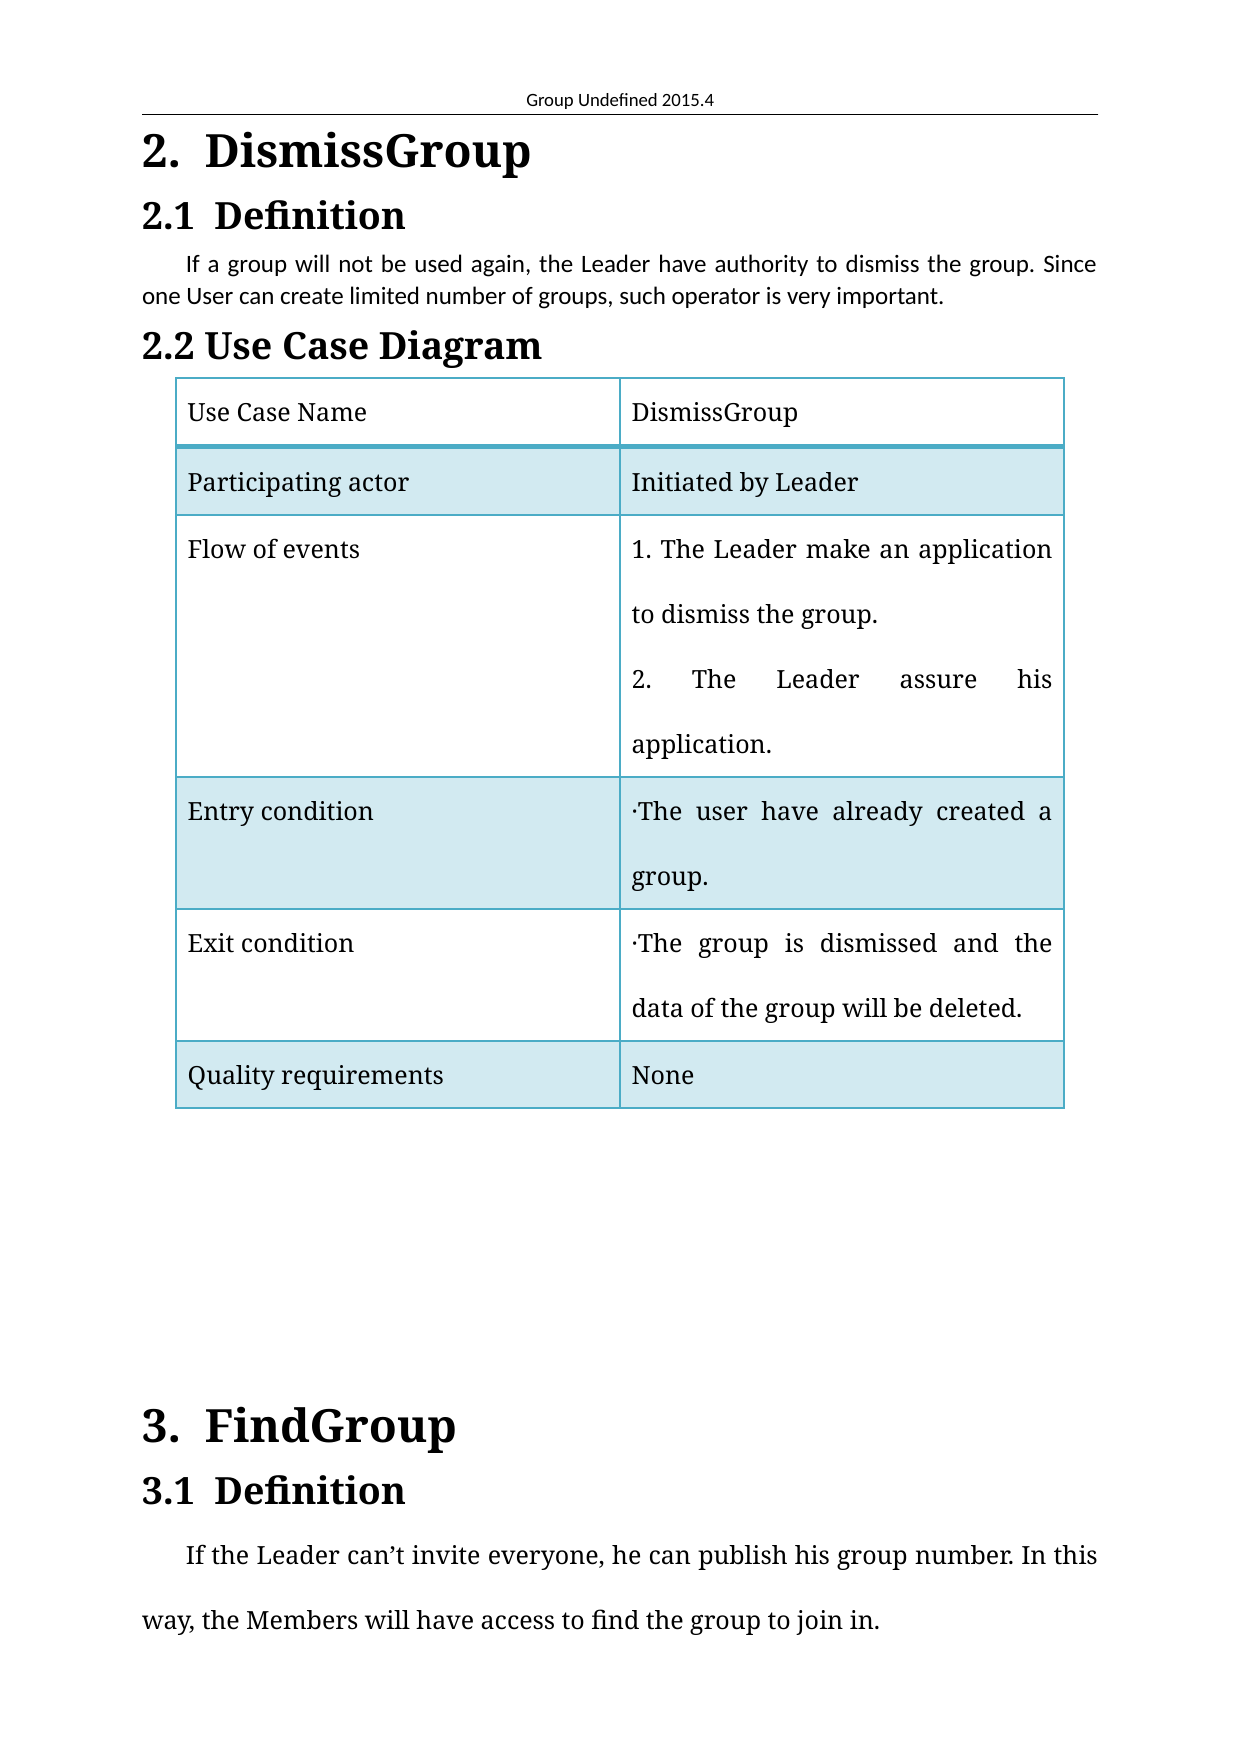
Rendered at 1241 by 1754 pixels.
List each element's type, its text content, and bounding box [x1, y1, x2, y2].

table_cell 1. The Leader make an application to dismiss the group. 2. The Leader assure his application. [621, 516, 1063, 776]
table_cell Participating actor [177, 449, 619, 514]
table_header Use Case Name [177, 379, 619, 444]
text 2. DismissGroup [142, 117, 1098, 182]
text 2.2 Use Case Diagram [142, 312, 1098, 377]
table_cell Quality requirements [177, 1042, 619, 1107]
table_cell ·The group is dismissed and the data of the group will be deleted. [621, 910, 1063, 1040]
text If the Leader can’t invite everyone, he can publish his group number. In this way, the Members will have access to find the group to join in. [142, 1522, 1098, 1652]
table_header DismissGroup [621, 379, 1063, 444]
text 3.1 Definition [142, 1457, 1098, 1522]
text If a group will not be used again, the Leader have authority to dismiss the group. Since one User can create limited number of groups, such operator is very important. [142, 247, 1098, 312]
table_cell Entry condition [177, 778, 619, 908]
table_cell Initiated by Leader [621, 449, 1063, 514]
table_cell None [621, 1042, 1063, 1107]
table_cell Flow of events [177, 516, 619, 776]
text 3. FindGroup [142, 1392, 1098, 1457]
text 2.1 Definition [142, 182, 1098, 247]
table_cell ·The user have already created a group. [621, 778, 1063, 908]
table_cell Exit condition [177, 910, 619, 1040]
